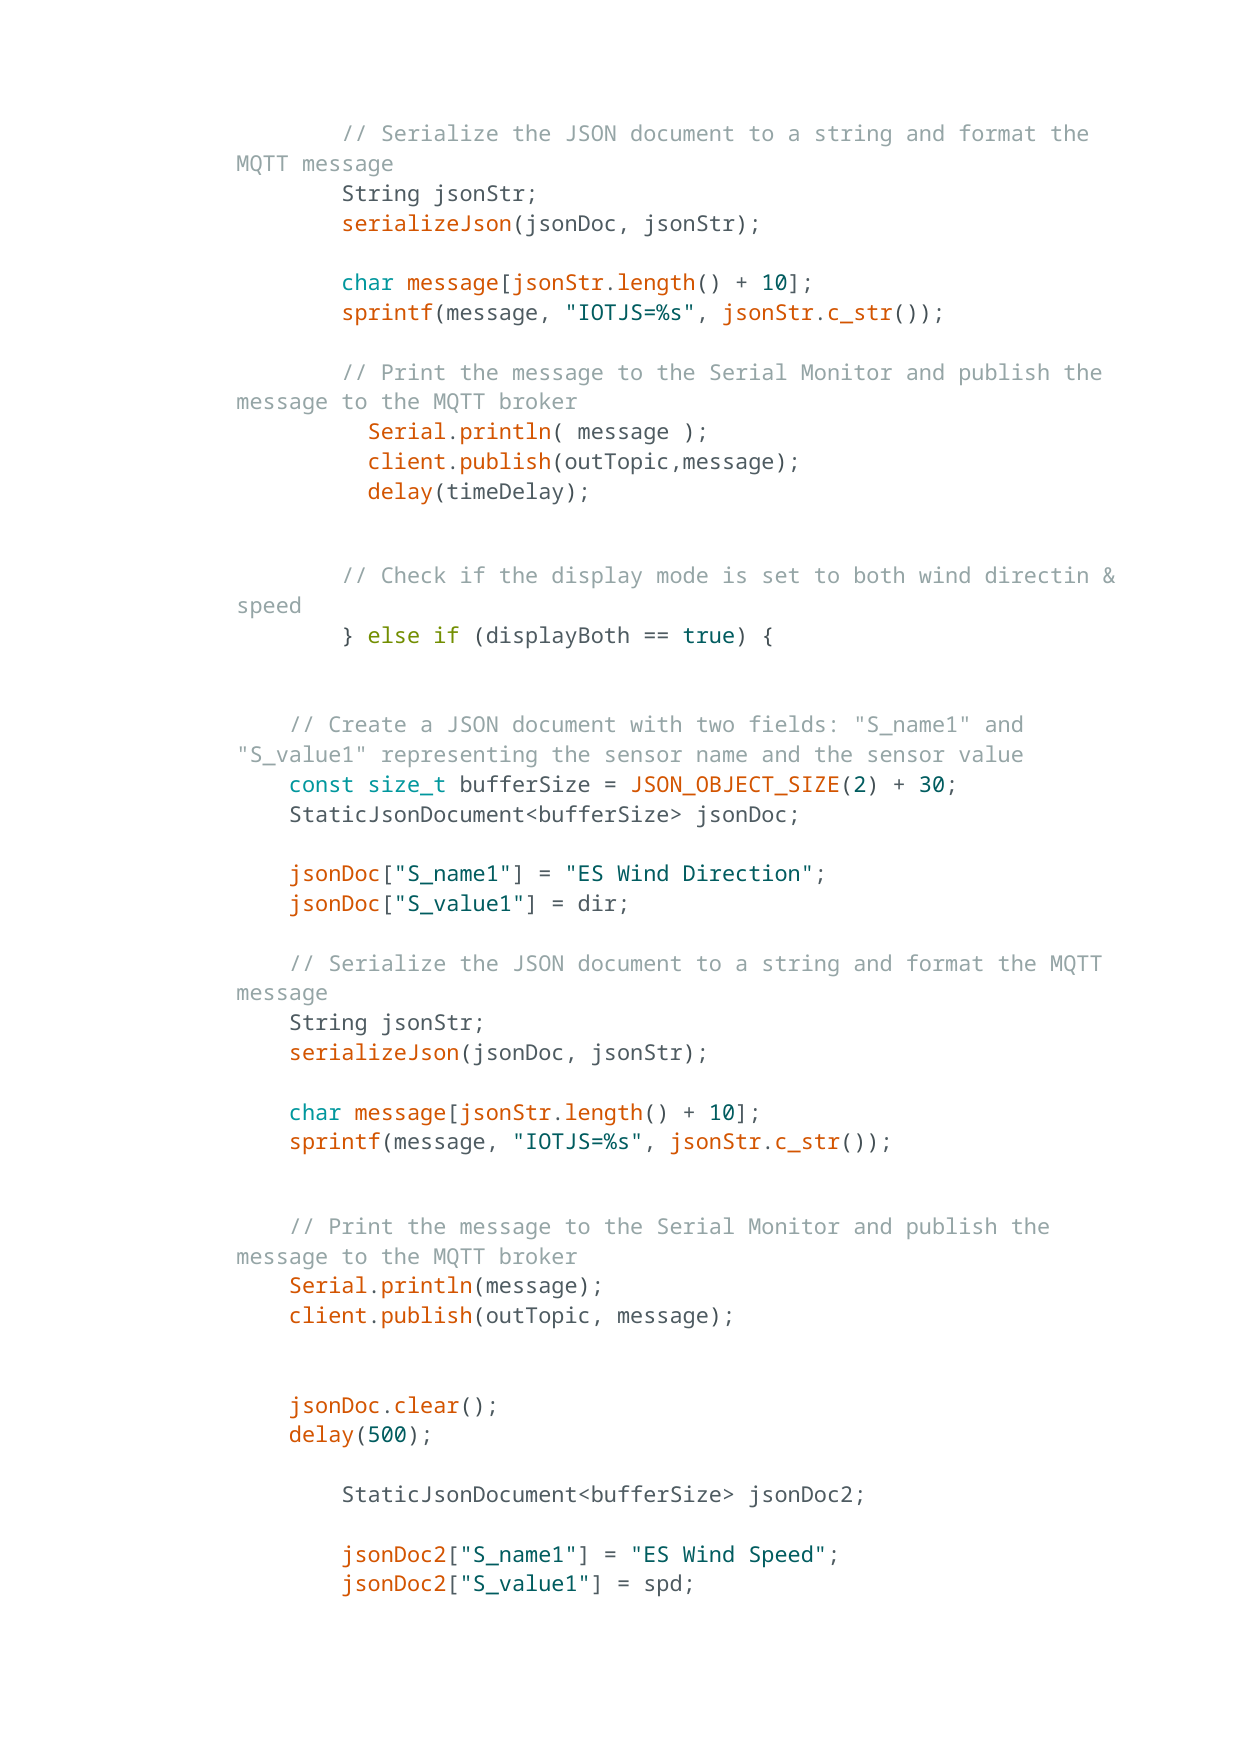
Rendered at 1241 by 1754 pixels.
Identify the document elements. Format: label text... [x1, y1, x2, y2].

text } else if (displayBoth == true) { [236, 620, 1122, 649]
text StaticJsonDocument<bufferSize> jsonDoc2; [236, 1479, 1122, 1509]
text sprintf(message, "IOTJS=%s", jsonStr.c_str()); [236, 1126, 1122, 1156]
text jsonDoc["S_value1"] = dir; [236, 888, 1122, 918]
text jsonDoc["S_name1"] = "ES Wind Direction"; [236, 858, 1122, 888]
text char message[jsonStr.length() + 10]; [236, 267, 1122, 297]
text serializeJson(jsonDoc, jsonStr); [236, 1037, 1122, 1067]
text jsonDoc.clear(); [236, 1389, 1122, 1419]
text // Check if the display mode is set to both wind directin & speed [236, 560, 1122, 620]
text jsonDoc2["S_name1"] = "ES Wind Speed"; [236, 1538, 1122, 1568]
text // Print the message to the Serial Monitor and publish the message to the MQTT broker [236, 1211, 1122, 1270]
text // Print the message to the Serial Monitor and publish the message to the MQTT broker [236, 356, 1122, 416]
text // Serialize the JSON document to a string and format the MQTT message [236, 947, 1122, 1007]
text String jsonStr; [236, 178, 1122, 207]
text const size_t bufferSize = JSON_OBJECT_SIZE(2) + 30; [236, 769, 1122, 798]
text Serial.println(message); [236, 1270, 1122, 1300]
text jsonDoc2["S_value1"] = spd; [236, 1568, 1122, 1598]
text // Create a JSON document with two fields: "S_name1" and "S_value1" representing the sensor name and the sensor value [236, 709, 1122, 769]
text serializeJson(jsonDoc, jsonStr); [236, 207, 1122, 237]
text Serial.println( message ); [236, 416, 1122, 446]
text delay(500); [236, 1419, 1122, 1449]
text // Serialize the JSON document to a string and format the MQTT message [236, 118, 1122, 178]
text sprintf(message, "IOTJS=%s", jsonStr.c_str()); [236, 297, 1122, 327]
text char message[jsonStr.length() + 10]; [236, 1096, 1122, 1126]
text StaticJsonDocument<bufferSize> jsonDoc; [236, 798, 1122, 828]
text delay(timeDelay); [236, 476, 1122, 505]
text String jsonStr; [236, 1007, 1122, 1037]
text client.publish(outTopic, message); [236, 1300, 1122, 1330]
text client.publish(outTopic,message); [236, 446, 1122, 476]
